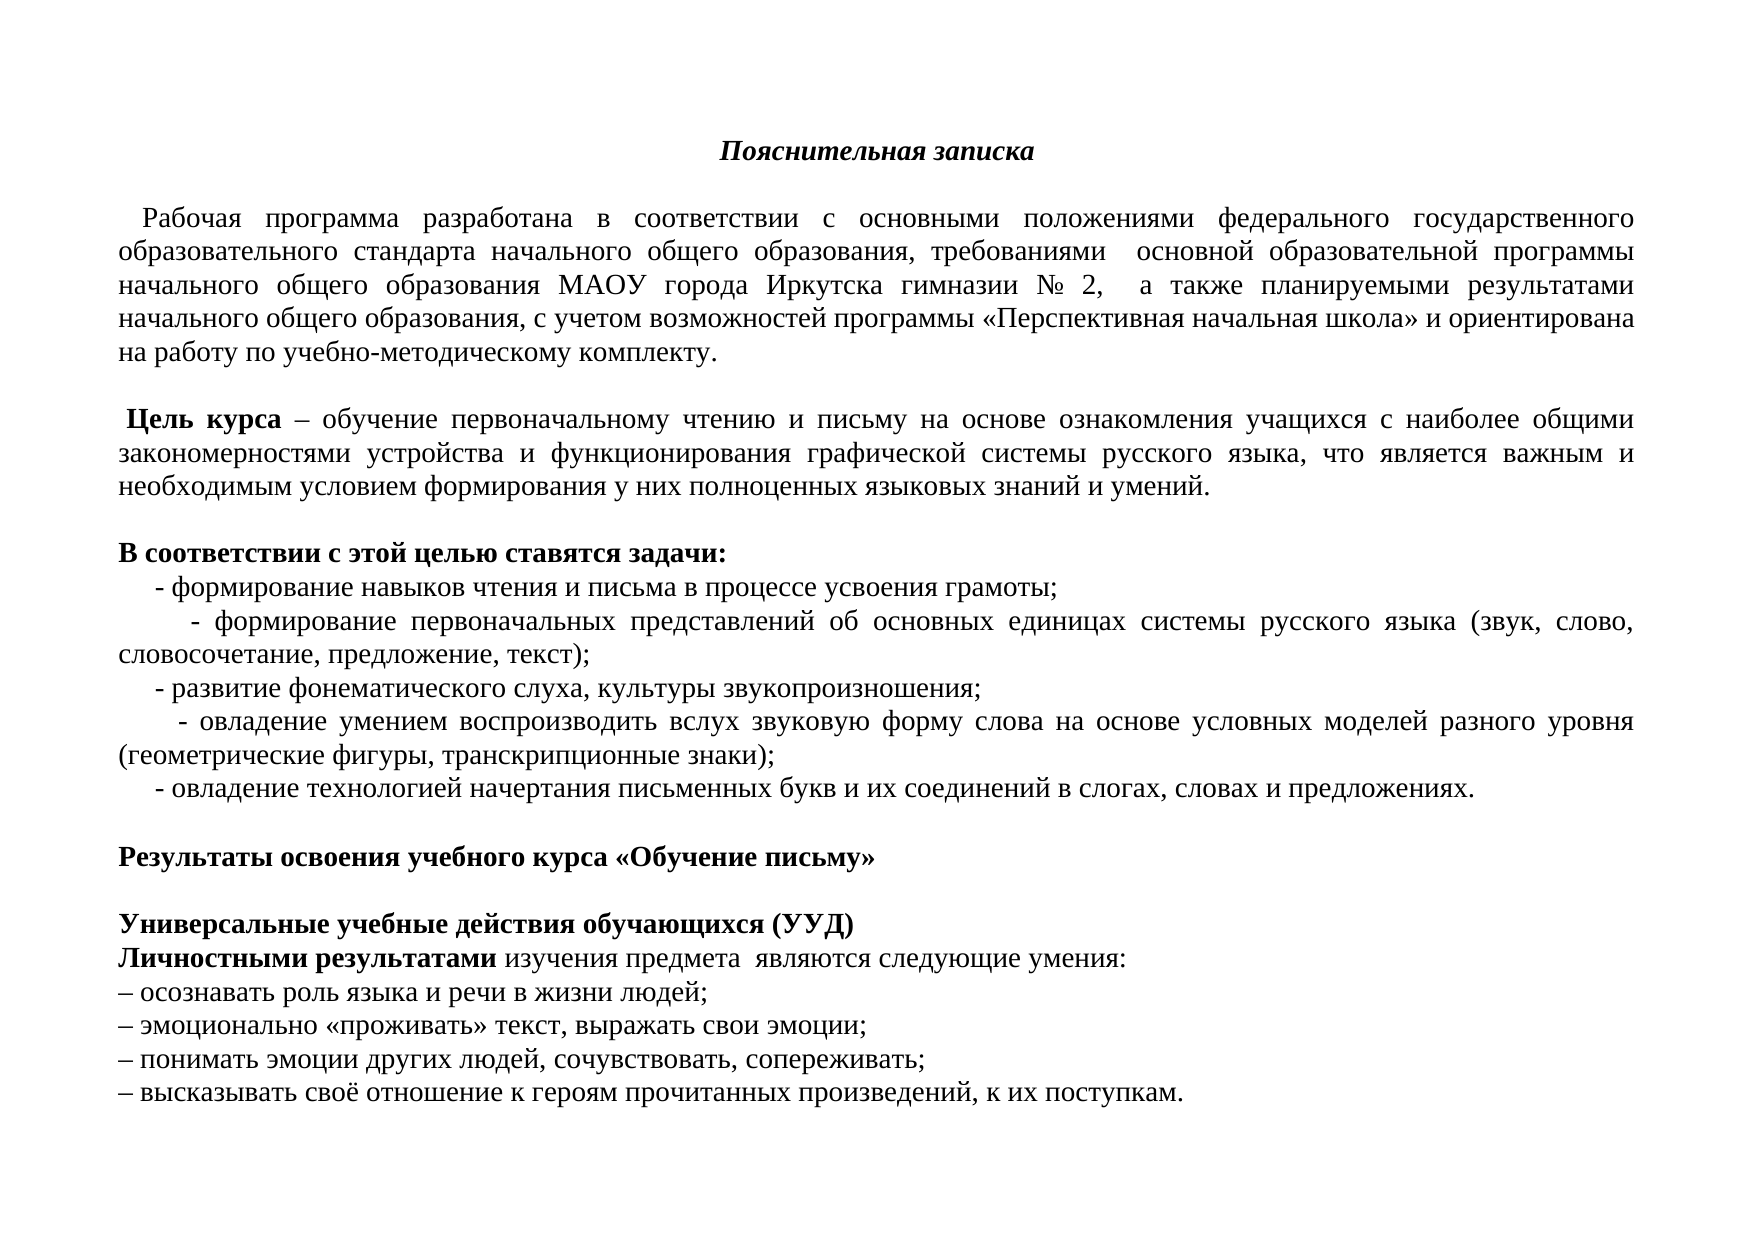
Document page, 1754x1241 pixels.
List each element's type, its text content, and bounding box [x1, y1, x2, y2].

text – высказывать своё отношение к героям прочитанных произведений, к их поступкам. [118, 1074, 1636, 1108]
text В соответствии с этой целью ставятся задачи: [118, 536, 1636, 569]
text – осознавать роль языка и речи в жизни людей; [118, 974, 1636, 1007]
text – эмоционально «проживать» текст, выражать свои эмоции; [118, 1007, 1636, 1041]
text - формирование навыков чтения и письма в процессе усвоения грамоты; [118, 569, 1636, 603]
text - развитие фонематического слуха, культуры звукопроизношения; [118, 670, 1636, 703]
text Личностными результатами изучения предмета являются следующие умения: [118, 940, 1636, 974]
text Цель курса – обучение первоначальному чтению и письму на основе ознакомления учащихся с наиболее общими закономерностями устройства и функционирования графической системы русского языка, что является важным и необходимым условием формирования у них полноценных языковых знаний и умений. [118, 401, 1636, 502]
text Универсальные учебные действия обучающихся (УУД) [118, 907, 1636, 940]
text Результаты освоения учебного курса «Обучение письму» [118, 839, 1636, 873]
text - овладение технологией начертания письменных букв и их соединений в слогах, словах и предложениях. [118, 770, 1636, 804]
text – понимать эмоции других людей, сочувствовать, сопереживать; [118, 1041, 1636, 1074]
text - формирование первоначальных представлений об основных единицах системы русского языка (звук, слово, словосочетание, предложение, текст); [118, 603, 1636, 670]
text Пояснительная записка [118, 133, 1636, 166]
text - овладение умением воспроизводить вслух звуковую форму слова на основе условных моделей разного уровня (геометрические фигуры, транскрипционные знаки); [118, 703, 1636, 770]
text Рабочая программа разработана в соответствии с основными положениями федерального государственного образовательного стандарта начального общего образования, требованиями основной образовательной программы начального общего образования МАОУ города Иркутска гимназии № 2, а также планируемыми результатами начального общего образования, с учетом возможностей программы «Перспективная начальная школа» и ориентирована на работу по учебно-методическому комплекту. [118, 200, 1636, 368]
